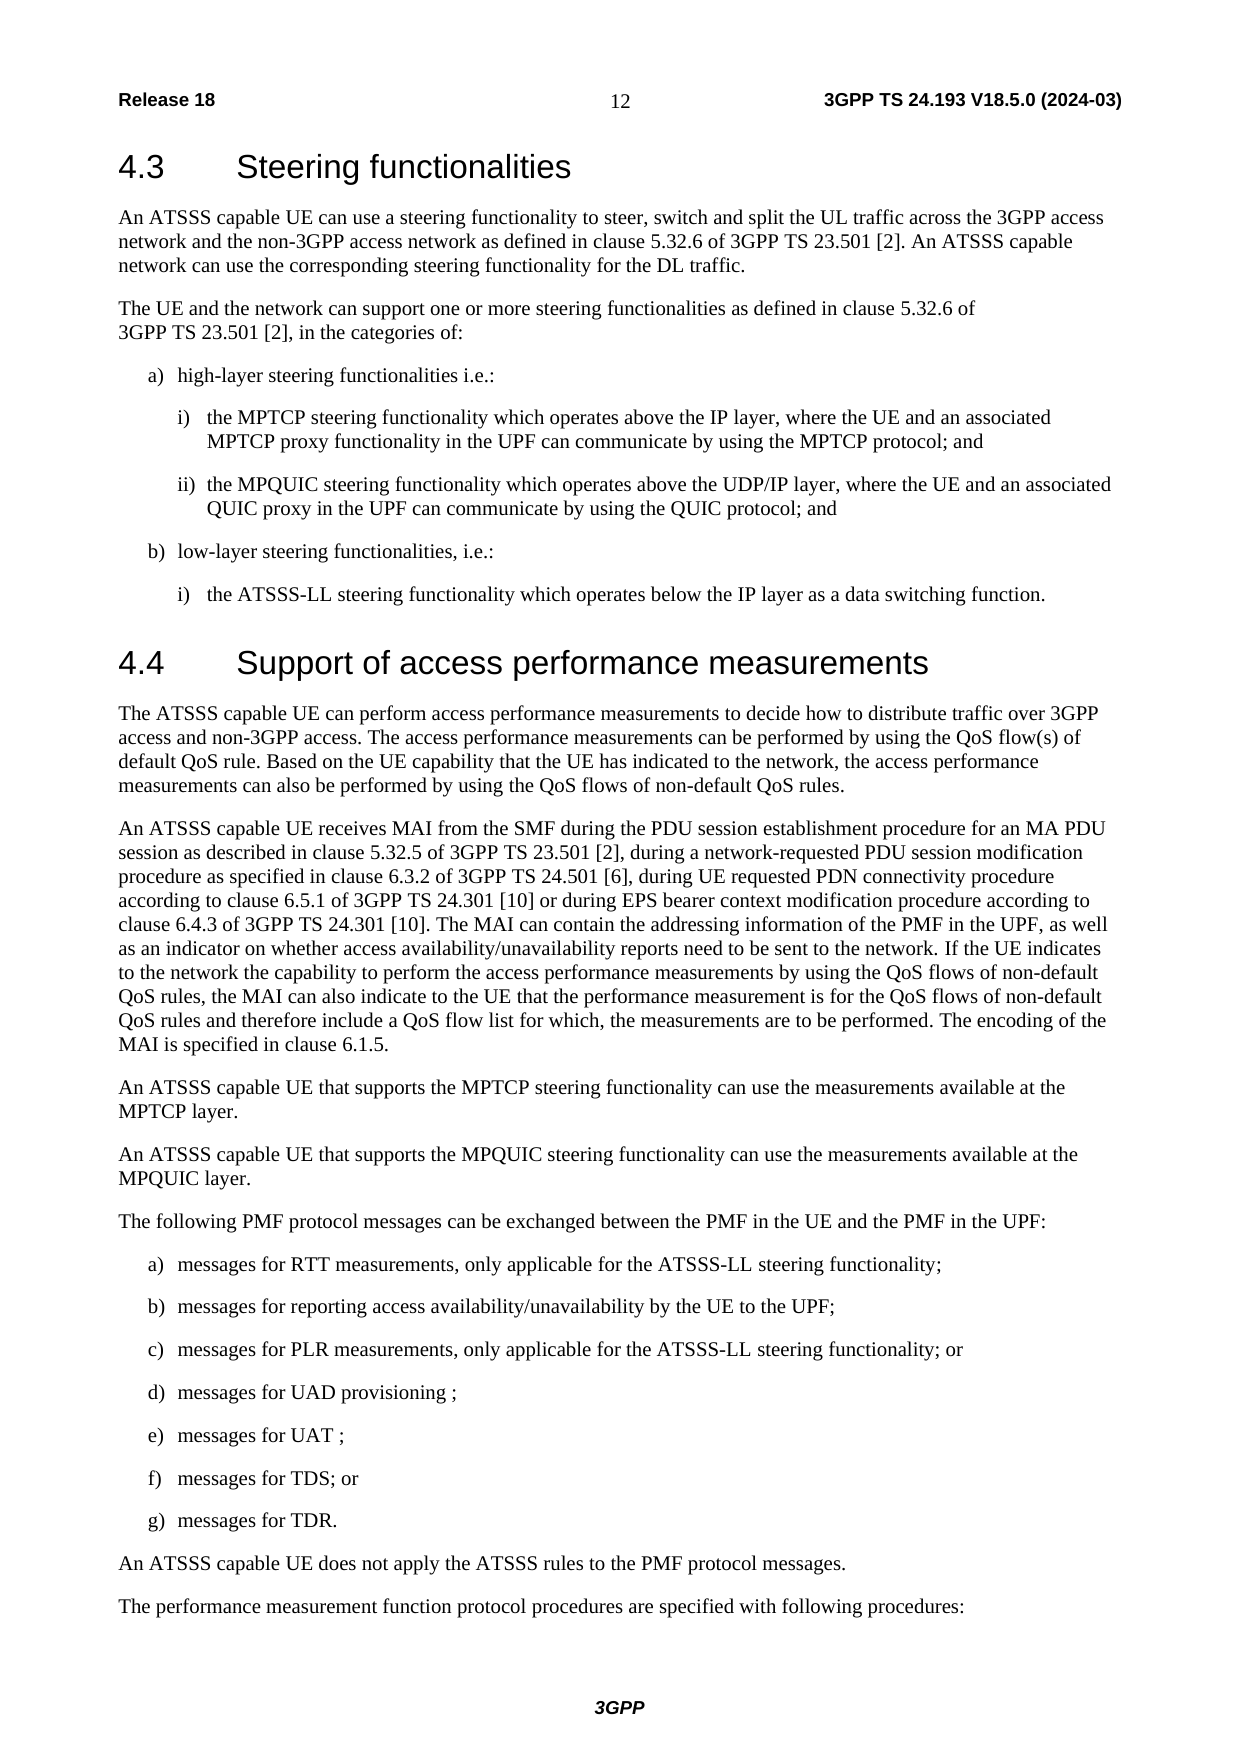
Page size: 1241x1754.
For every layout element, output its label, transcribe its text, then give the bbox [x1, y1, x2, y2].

text The UE and the network can support one or more steering functionalities as defined in clause 5.32.6 of 3GPP TS 23.501 [2], in the categories of: [118, 296, 1122, 344]
text An ATSSS capable UE that supports the MPTCP steering functionality can use the measurements available at the MPTCP layer. [118, 1075, 1122, 1123]
text g) messages for TDR. [148, 1508, 1122, 1532]
text c) messages for PLR measurements, only applicable for the ATSSS-LL steering functionality; or [148, 1337, 1122, 1361]
text The ATSSS capable UE can perform access performance measurements to decide how to distribute traffic over 3GPP access and non-3GPP access. The access performance measurements can be performed by using the QoS flow(s) of default QoS rule. Based on the UE capability that the UE has indicated to the network, the access performance measurements can also be performed by using the QoS flows of non-default QoS rules. [118, 701, 1122, 797]
text f) messages for TDS; or [148, 1466, 1122, 1490]
text i) the ATSSS-LL steering functionality which operates below the IP layer as a data switching function. [177, 582, 1122, 606]
text An ATSSS capable UE can use a steering functionality to steer, switch and split the UL traffic across the 3GPP access network and the non-3GPP access network as defined in clause 5.32.6 of 3GPP TS 23.501 [2]. An ATSSS capable network can use the corresponding steering functionality for the DL traffic. [118, 205, 1122, 277]
text a) messages for RTT measurements, only applicable for the ATSSS-LL steering functionality; [148, 1252, 1122, 1276]
text e) messages for UAT ; [148, 1423, 1122, 1447]
text i) the MPTCP steering functionality which operates above the IP layer, where the UE and an associated MPTCP proxy functionality in the UPF can communicate by using the MPTCP protocol; and [177, 405, 1122, 453]
text An ATSSS capable UE that supports the MPQUIC steering functionality can use the measurements available at the MPQUIC layer. [118, 1142, 1122, 1190]
text b) messages for reporting access availability/unavailability by the UE to the UPF; [148, 1294, 1122, 1318]
text An ATSSS capable UE does not apply the ATSSS rules to the PMF protocol messages. [118, 1551, 1122, 1575]
text An ATSSS capable UE receives MAI from the SMF during the PDU session establishment procedure for an MA PDU session as described in clause 5.32.5 of 3GPP TS 23.501 [2], during a network-requested PDU session modification procedure as specified in clause 6.3.2 of 3GPP TS 24.501 [6], during UE requested PDN connectivity procedure according to clause 6.5.1 of 3GPP TS 24.301 [10] or during EPS bearer context modification procedure according to clause 6.4.3 of 3GPP TS 24.301 [10]. The MAI can contain the addressing information of the PMF in the UPF, as well as an indicator on whether access availability/unavailability reports need to be sent to the network. If the UE indicates to the network the capability to perform the access performance measurements by using the QoS flows of non-default QoS rules, the MAI can also indicate to the UE that the performance measurement is for the QoS flows of non-default QoS rules and therefore include a QoS flow list for which, the measurements are to be performed. The encoding of the MAI is specified in clause 6.1.5. [118, 816, 1122, 1056]
text The following PMF protocol messages can be exchanged between the PMF in the UE and the PMF in the UPF: [118, 1209, 1122, 1233]
text a) high-layer steering functionalities i.e.: [148, 362, 1122, 387]
subtitle 4.4 Support of access performance measurements [118, 643, 1122, 682]
text ii) the MPQUIC steering functionality which operates above the UDP/IP layer, where the UE and an associated QUIC proxy in the UPF can communicate by using the QUIC protocol; and [177, 472, 1122, 520]
text d) messages for UAD provisioning ; [148, 1380, 1122, 1404]
subtitle 4.3 Steering functionalities [118, 147, 1122, 186]
text b) low-layer steering functionalities, i.e.: [148, 539, 1122, 563]
text The performance measurement function protocol procedures are specified with following procedures: [118, 1594, 1122, 1618]
